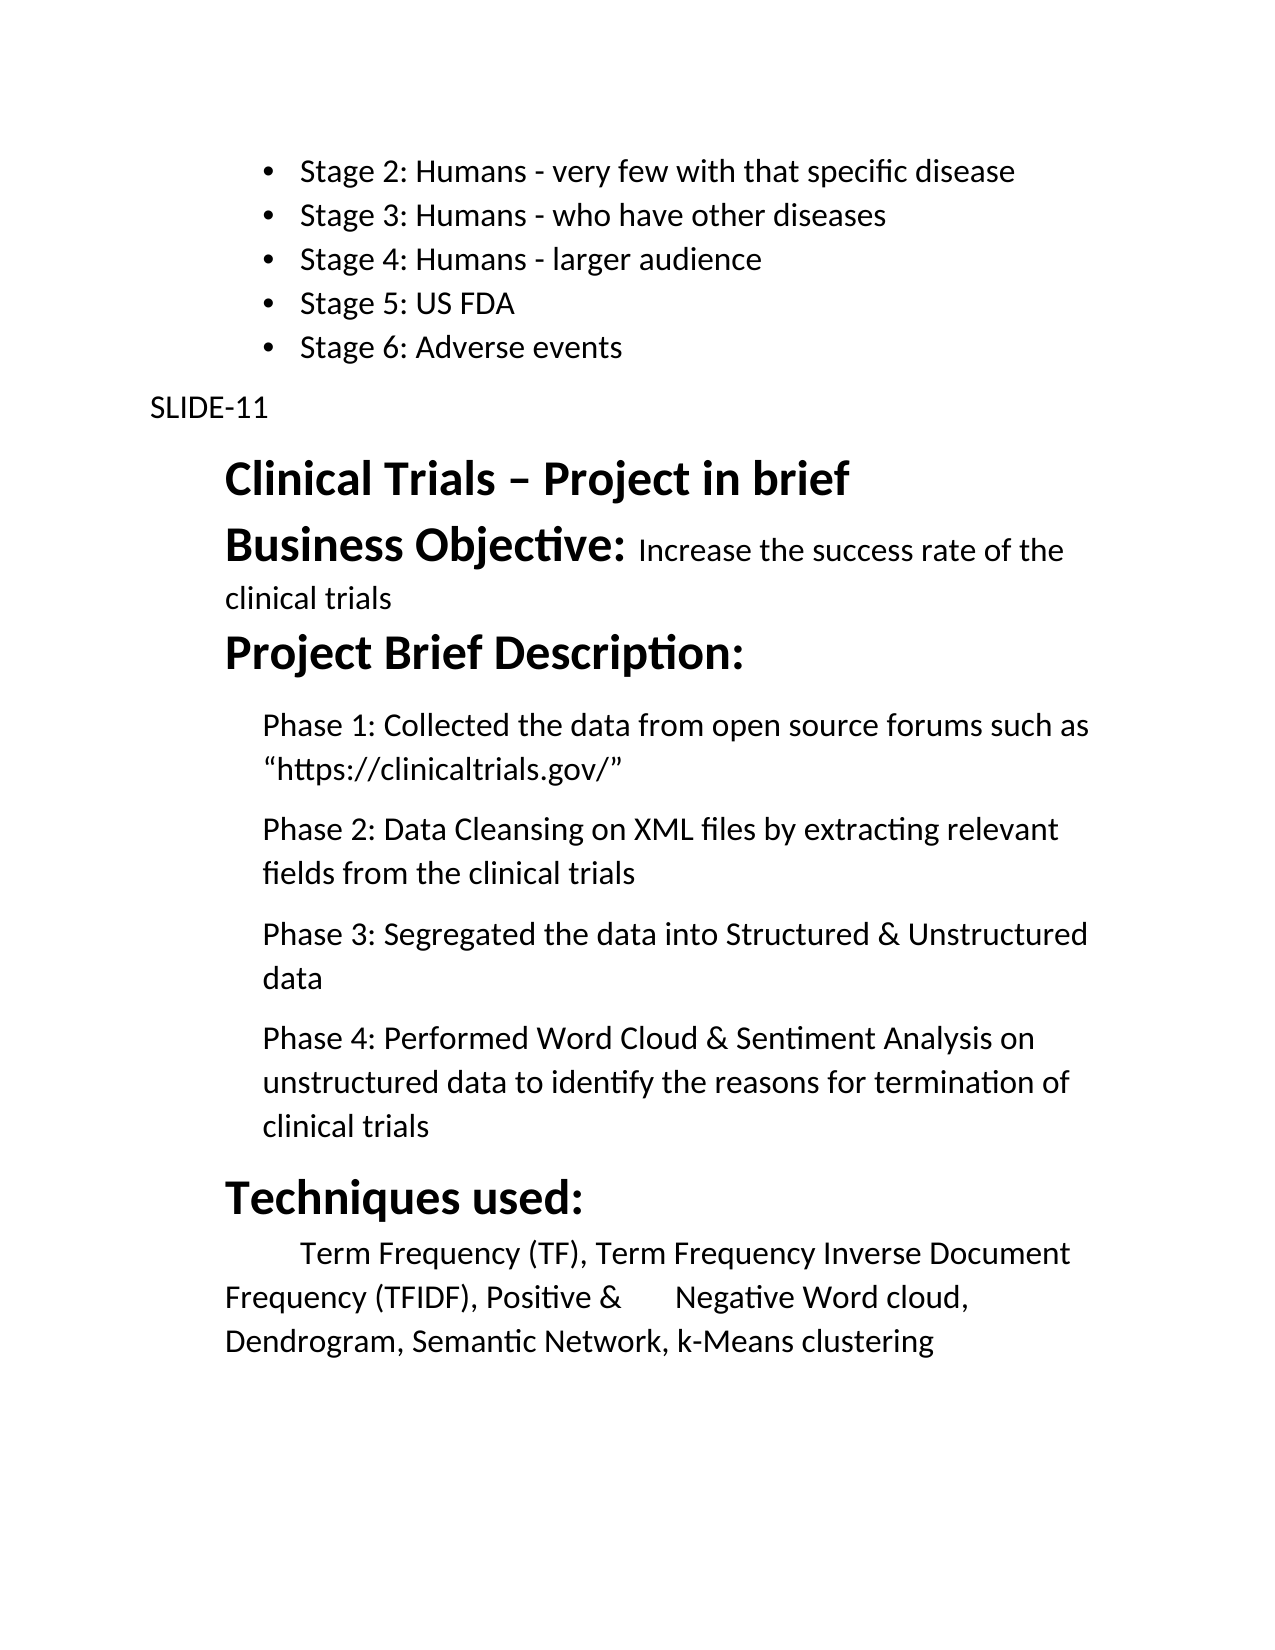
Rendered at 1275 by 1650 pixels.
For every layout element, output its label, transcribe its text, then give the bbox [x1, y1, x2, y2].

list Term Frequency (TF), Term Frequency Inverse Document Frequency (TFIDF), Positive & Negative Word cloud, Dendrogram, Semantic Network, k-Means clustering [225, 1232, 1125, 1360]
list Techniques used: [225, 1166, 1125, 1227]
text Phase 4: Performed Word Cloud & Sentiment Analysis on unstructured data to identify the reasons for termination of clinical trials [262, 1017, 1125, 1146]
list Business Objective: Increase the success rate of the clinical trials [225, 513, 1125, 618]
text Phase 3: Segregated the data into Structured & Unstructured data [262, 913, 1125, 997]
list Stage 6: Adverse events [262, 326, 1125, 367]
list Clinical Trials – Project in brief [225, 447, 1125, 508]
text SLIDE-11 [150, 386, 1125, 427]
text Phase 2: Data Cleansing on XML files by extracting relevant fields from the clinical trials [262, 808, 1125, 893]
text Phase 1: Collected the data from open source forums such as “https://clinicaltrials.gov/” [262, 704, 1125, 788]
list Stage 3: Humans - who have other diseases [262, 194, 1125, 235]
list Project Brief Description: [225, 621, 1125, 682]
list Stage 4: Humans - larger audience [262, 238, 1125, 279]
list Stage 5: US FDA [262, 282, 1125, 323]
list Stage 2: Humans - very few with that specific disease [262, 150, 1125, 191]
